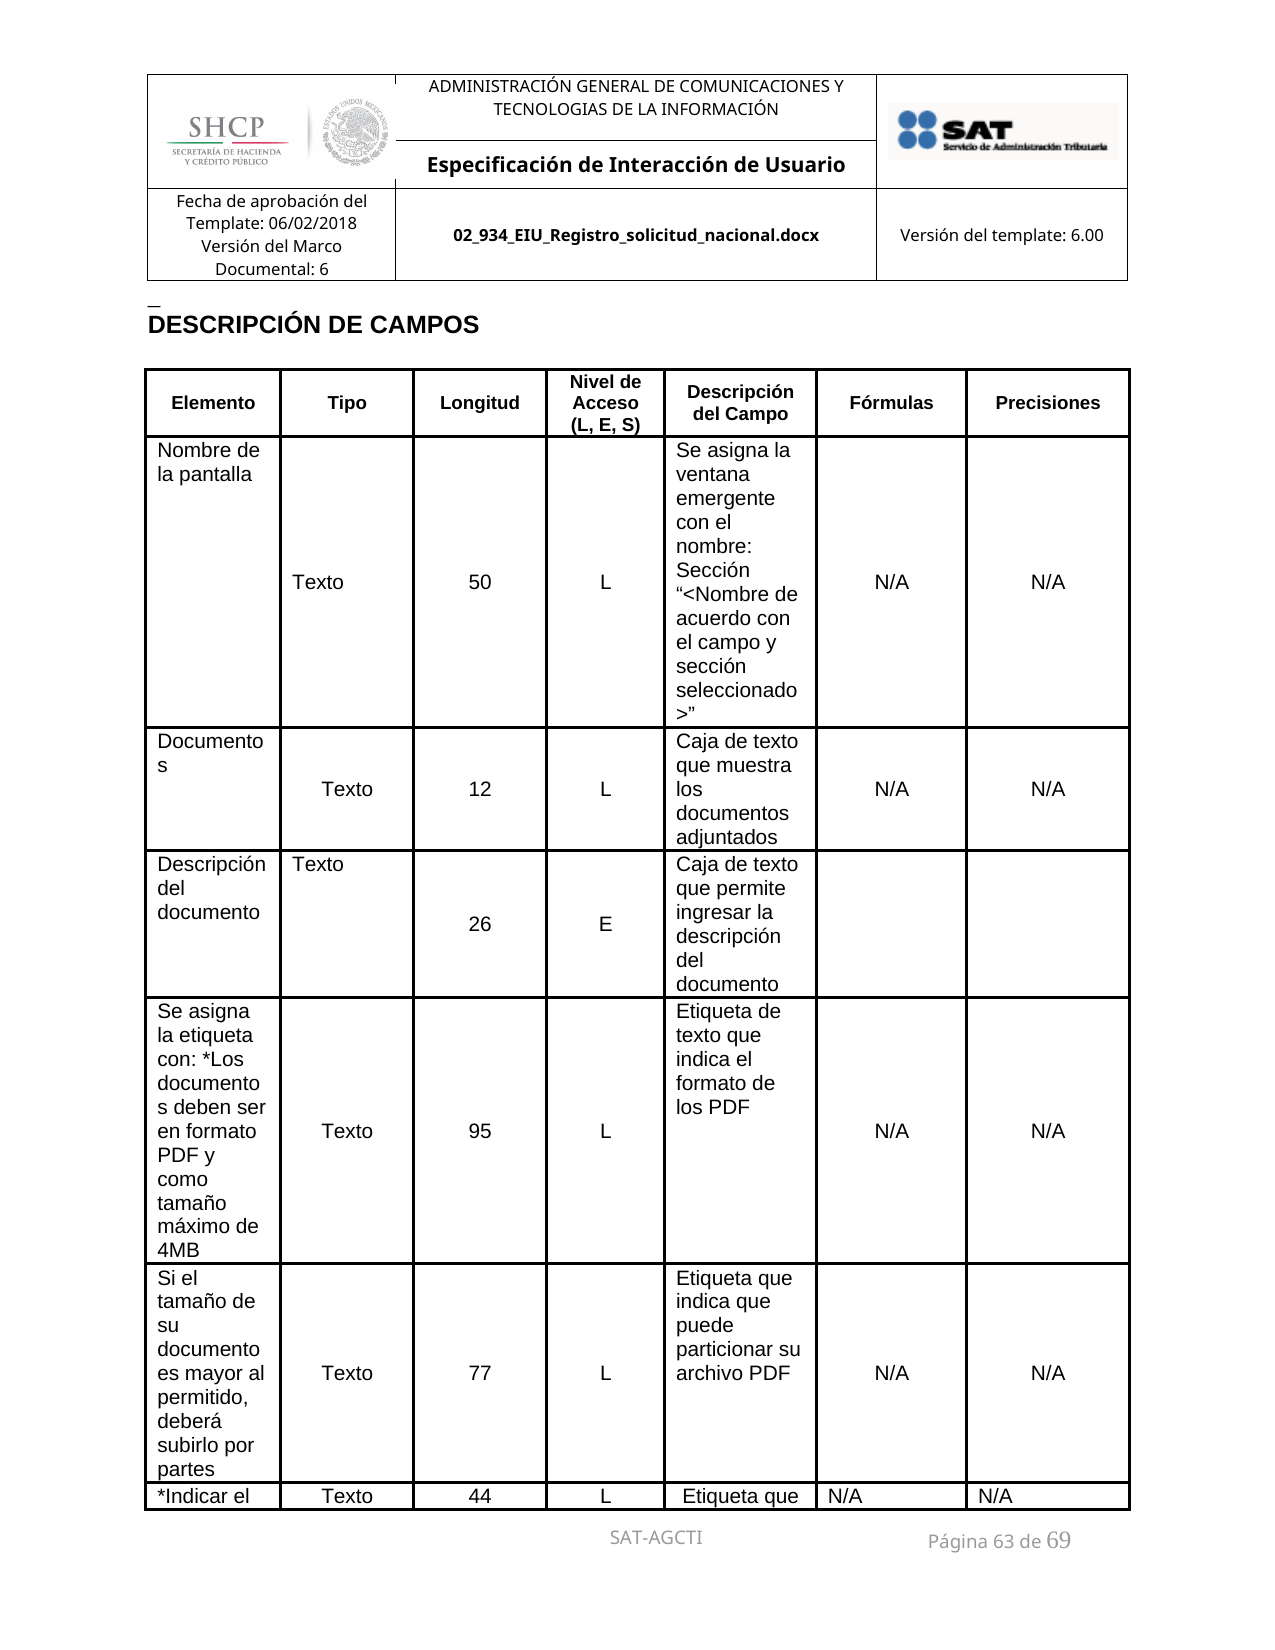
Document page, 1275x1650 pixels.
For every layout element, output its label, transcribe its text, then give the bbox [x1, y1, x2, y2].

table_cell [968, 852, 1128, 996]
table_header Precisiones [968, 371, 1128, 435]
subtitle Descripción de Campos [148, 310, 1127, 339]
table_cell Texto [282, 1265, 412, 1481]
table_cell Etiqueta de texto que indica el formato de los PDF [666, 999, 815, 1262]
table_cell L [548, 1265, 663, 1481]
table_cell Descripción del documento [147, 852, 279, 996]
table_cell N/A [968, 999, 1128, 1262]
table_cell L [548, 729, 663, 849]
table_header Tipo [282, 371, 412, 435]
table_cell N/A [968, 1484, 1128, 1508]
table_cell N/A [818, 729, 965, 849]
table_cell Documentos [147, 729, 279, 849]
table_cell Caja de texto que permite ingresar la descripción del documento [666, 852, 815, 996]
table_cell N/A [818, 438, 965, 726]
table_cell L [548, 999, 663, 1262]
table_cell N/A [968, 1265, 1128, 1481]
table_header Elemento [147, 371, 279, 435]
table_cell Caja de texto que muestra los documentos adjuntados [666, 729, 815, 849]
table_header Descripción del Campo [666, 371, 815, 435]
picture [158, 84, 396, 179]
table_cell 12 [415, 729, 545, 849]
table_cell N/A [818, 1484, 965, 1508]
table_cell E [548, 852, 663, 996]
table_header Fórmulas [818, 371, 965, 435]
table_cell 44 [415, 1484, 545, 1508]
table_cell Etiqueta que indica que puede particionar su archivo PDF [666, 1265, 815, 1481]
table_cell 95 [415, 999, 545, 1262]
table_cell 77 [415, 1265, 545, 1481]
table_cell Texto [282, 852, 412, 996]
table_cell L [548, 1484, 663, 1508]
table_cell N/A [968, 729, 1128, 849]
table_cell L [548, 438, 663, 726]
table_cell Si el tamaño de su documento es mayor al permitido, deberá subirlo por partes [147, 1265, 279, 1481]
table_cell Nombre de la pantalla [147, 438, 279, 726]
table_header Nivel de Acceso (L, E, S) [548, 371, 663, 435]
table_cell Se asigna la ventana emergente con el nombre: Sección “<Nombre de acuerdo con el campo y sección seleccionado>” [666, 438, 815, 726]
table_cell Texto [282, 438, 412, 726]
table_cell Texto [282, 1484, 412, 1508]
table_cell Se asigna la etiqueta con: *Los documentos deben ser en formato PDF y como tamaño máximo de 4MB [147, 999, 279, 1262]
picture [887, 103, 1120, 160]
table_cell 50 [415, 438, 545, 726]
table_header Longitud [415, 371, 545, 435]
table_cell N/A [818, 999, 965, 1262]
table_cell N/A [968, 438, 1128, 726]
table_cell 26 [415, 852, 545, 996]
table_cell Texto [282, 729, 412, 849]
table_cell [818, 852, 965, 996]
table_cell Texto [282, 999, 412, 1262]
table_cell N/A [818, 1265, 965, 1481]
